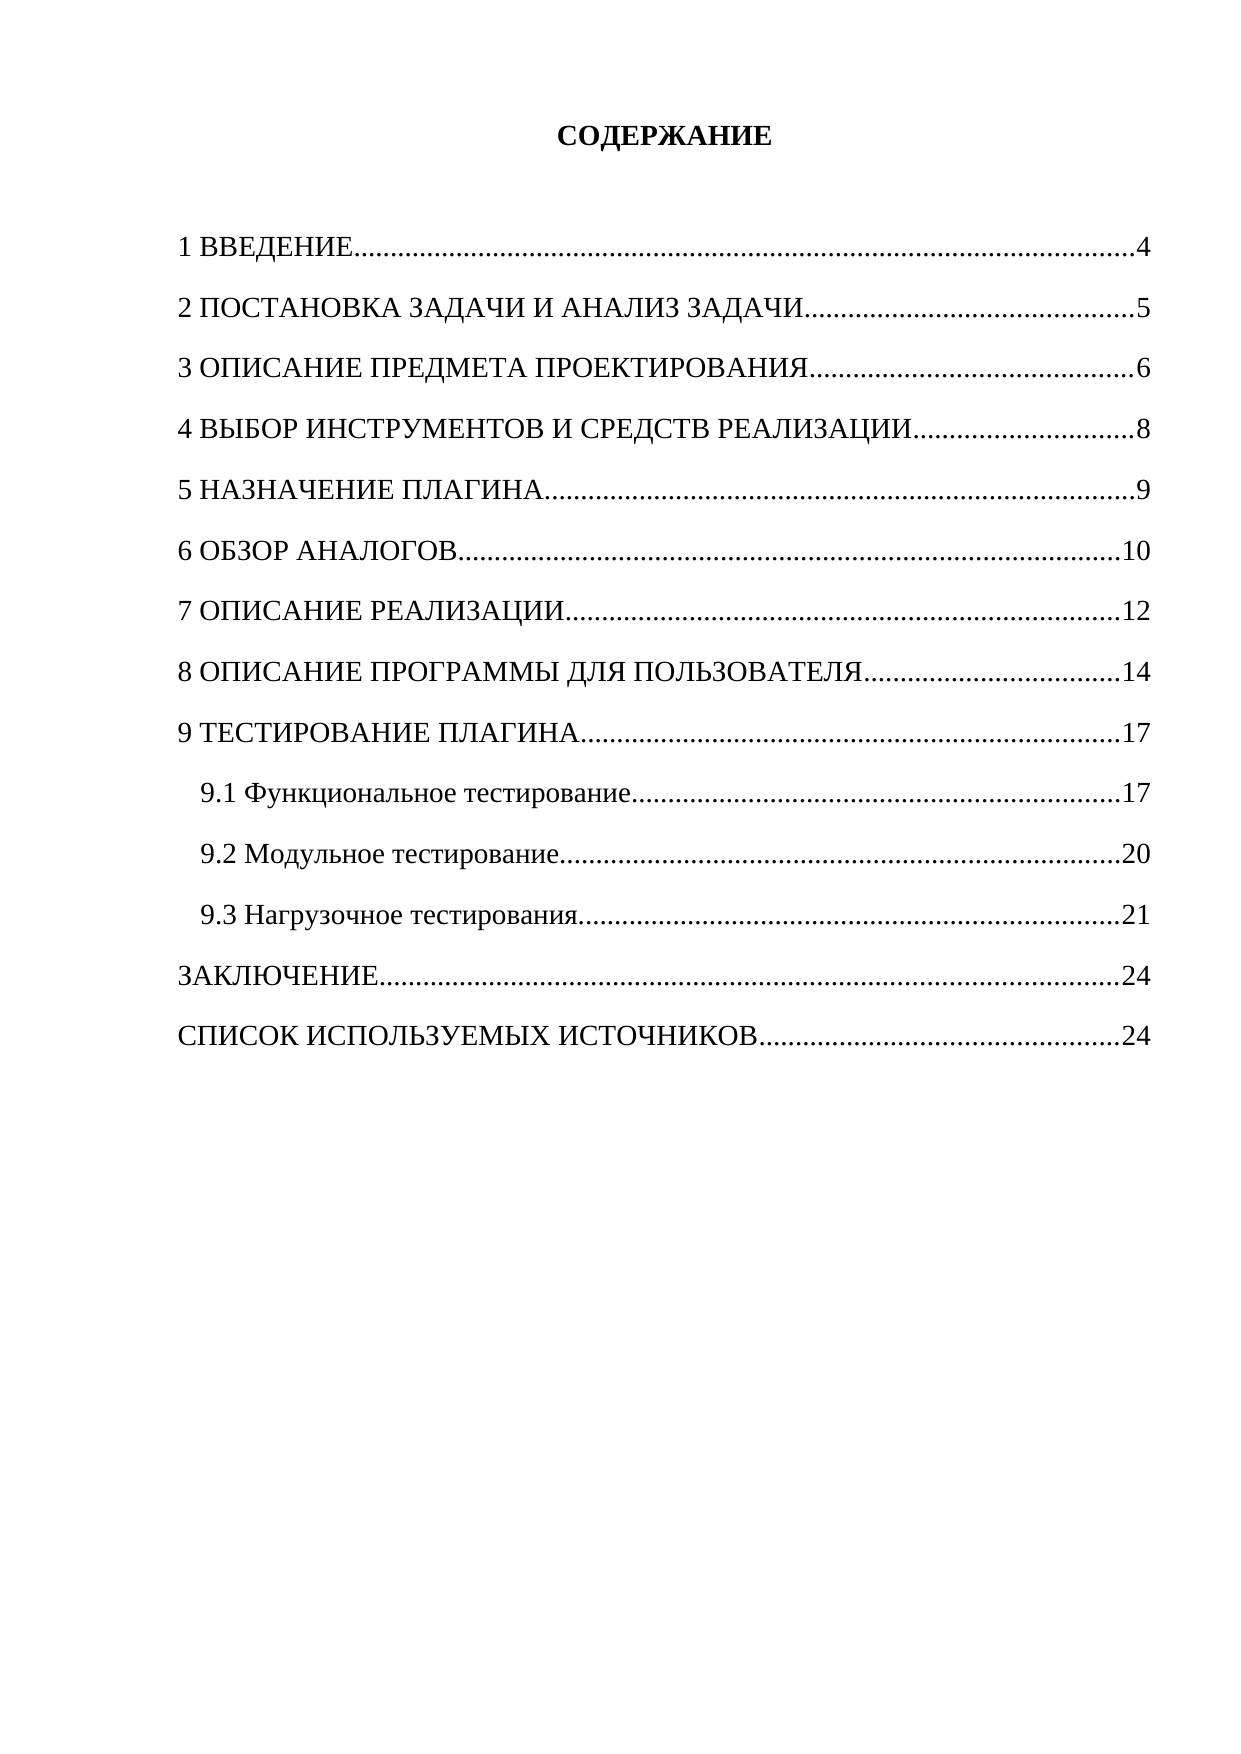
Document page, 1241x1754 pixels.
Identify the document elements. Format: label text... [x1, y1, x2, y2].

text СОДЕРЖАНИЕ [177, 118, 1152, 152]
